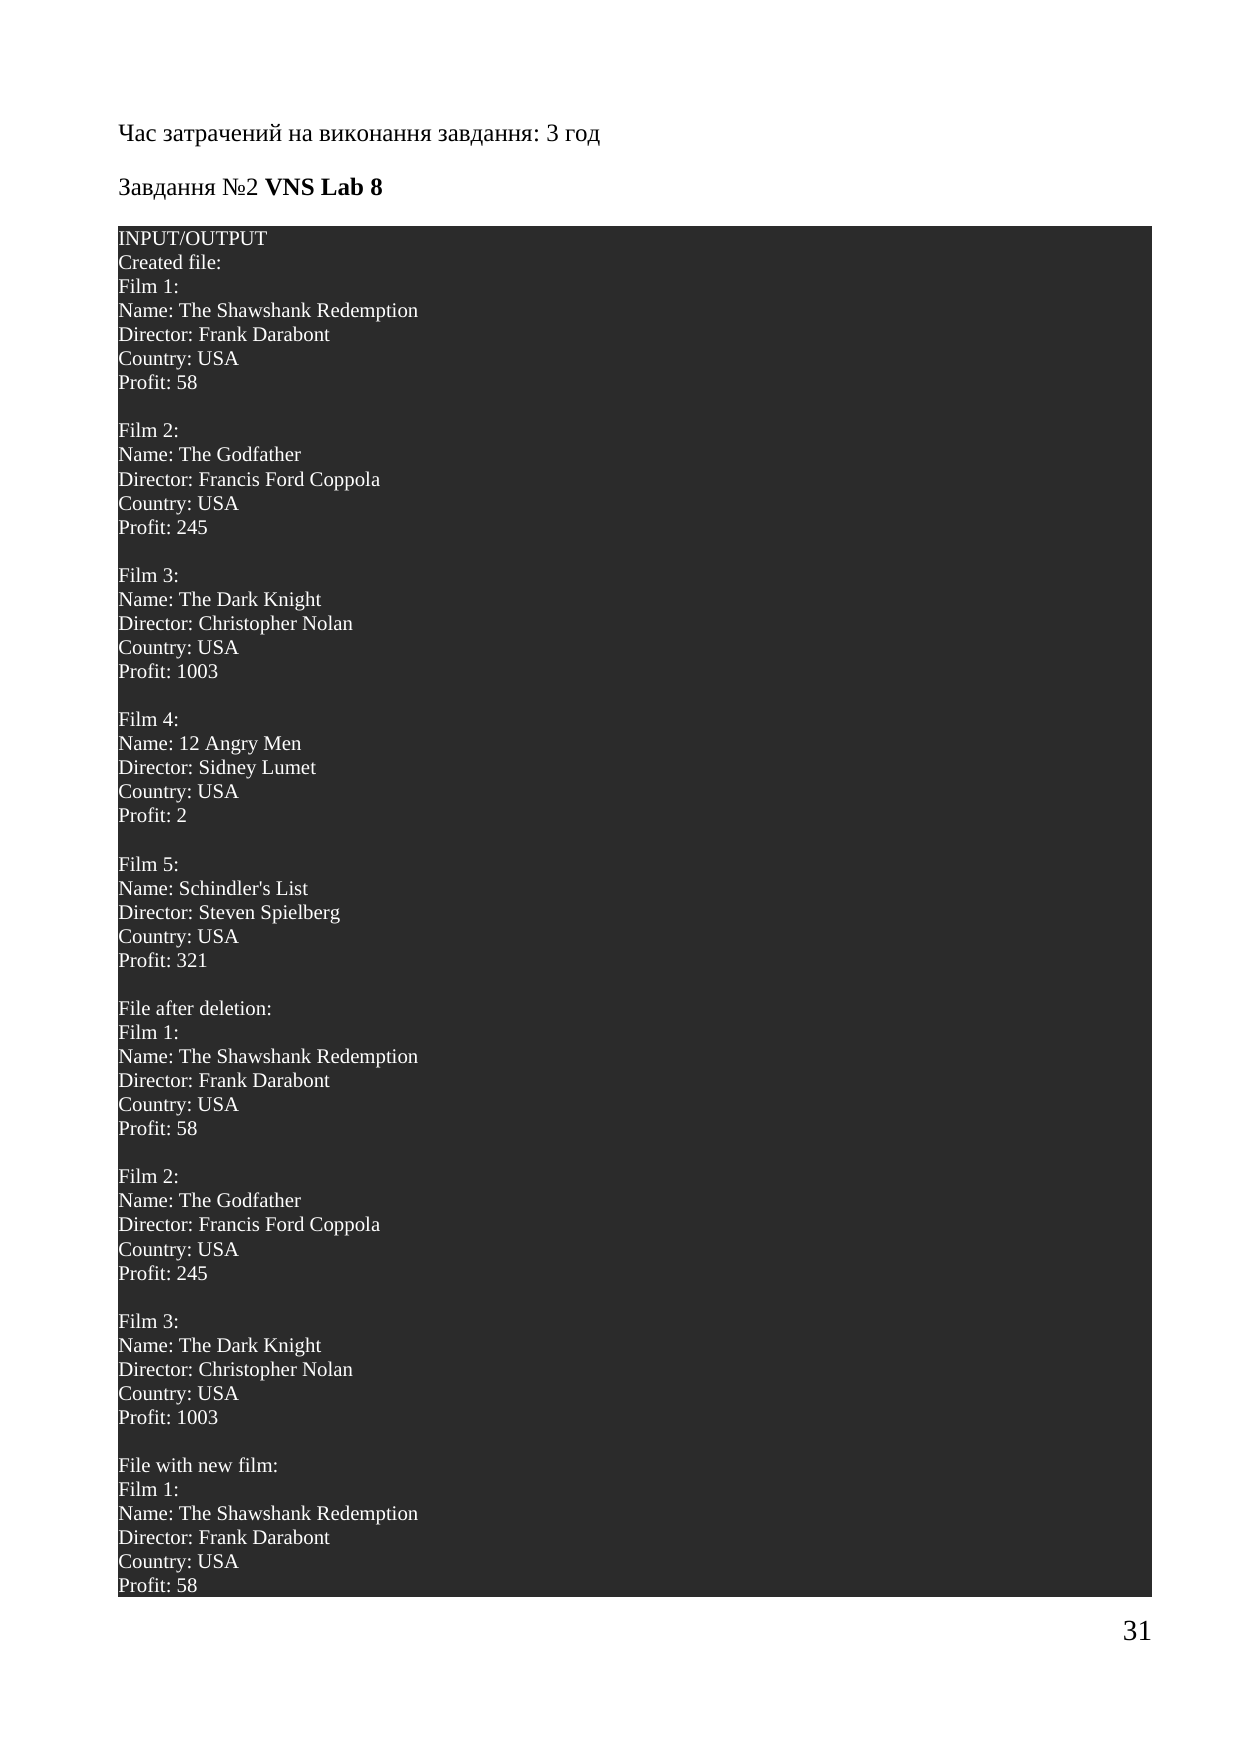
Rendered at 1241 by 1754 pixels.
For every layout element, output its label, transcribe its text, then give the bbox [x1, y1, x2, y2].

text Director: Frank Darabont [118, 322, 1152, 346]
text Director: Frank Darabont [118, 1068, 1152, 1092]
text Name: The Shawshank Redemption [118, 1044, 1152, 1068]
text Country: USA [118, 1549, 1152, 1573]
text Director: Sidney Lumet [118, 755, 1152, 779]
text Час затрачений на виконання завдання: 3 год [118, 118, 1152, 147]
text Country: USA [118, 924, 1152, 948]
text Director: Steven Spielberg [118, 899, 1152, 924]
text Director: Francis Ford Coppola [118, 1212, 1152, 1236]
text Film 2: [118, 418, 1152, 442]
text INPUT/OUTPUT [118, 226, 1152, 250]
text Created file: [118, 250, 1152, 274]
text Profit: 58 [118, 370, 1152, 394]
text File after deletion: [118, 996, 1152, 1020]
text Director: Frank Darabont [118, 1525, 1152, 1549]
text Country: USA [118, 1092, 1152, 1116]
text File with new film: [118, 1453, 1152, 1477]
text Name: 12 Angry Men [118, 731, 1152, 755]
text Name: The Shawshank Redemption [118, 298, 1152, 322]
text Film 1: [118, 1477, 1152, 1501]
text Director: Christopher Nolan [118, 1357, 1152, 1381]
text Film 5: [118, 851, 1152, 876]
text Profit: 58 [118, 1573, 1152, 1597]
text Film 3: [118, 1309, 1152, 1333]
text Profit: 1003 [118, 1405, 1152, 1429]
text Film 1: [118, 1020, 1152, 1044]
text Country: USA [118, 1381, 1152, 1405]
text Country: USA [118, 491, 1152, 514]
text Profit: 2 [118, 803, 1152, 827]
text Country: USA [118, 1236, 1152, 1261]
text Film 3: [118, 563, 1152, 587]
text Profit: 245 [118, 514, 1152, 539]
text Country: USA [118, 635, 1152, 659]
text Name: The Godfather [118, 1188, 1152, 1212]
text Name: The Shawshank Redemption [118, 1501, 1152, 1525]
text Country: USA [118, 346, 1152, 370]
text Завдання №2 VNS Lab 8 [118, 172, 1152, 201]
text Name: The Godfather [118, 442, 1152, 466]
text Profit: 1003 [118, 659, 1152, 683]
text Name: The Dark Knight [118, 587, 1152, 611]
text Film 1: [118, 274, 1152, 298]
text Director: Christopher Nolan [118, 611, 1152, 635]
text Film 2: [118, 1164, 1152, 1188]
text Name: Schindler's List [118, 876, 1152, 899]
text Country: USA [118, 779, 1152, 803]
text Profit: 321 [118, 948, 1152, 972]
text Profit: 245 [118, 1261, 1152, 1284]
text Profit: 58 [118, 1116, 1152, 1140]
text Film 4: [118, 707, 1152, 731]
text Name: The Dark Knight [118, 1333, 1152, 1357]
text Director: Francis Ford Coppola [118, 466, 1152, 491]
